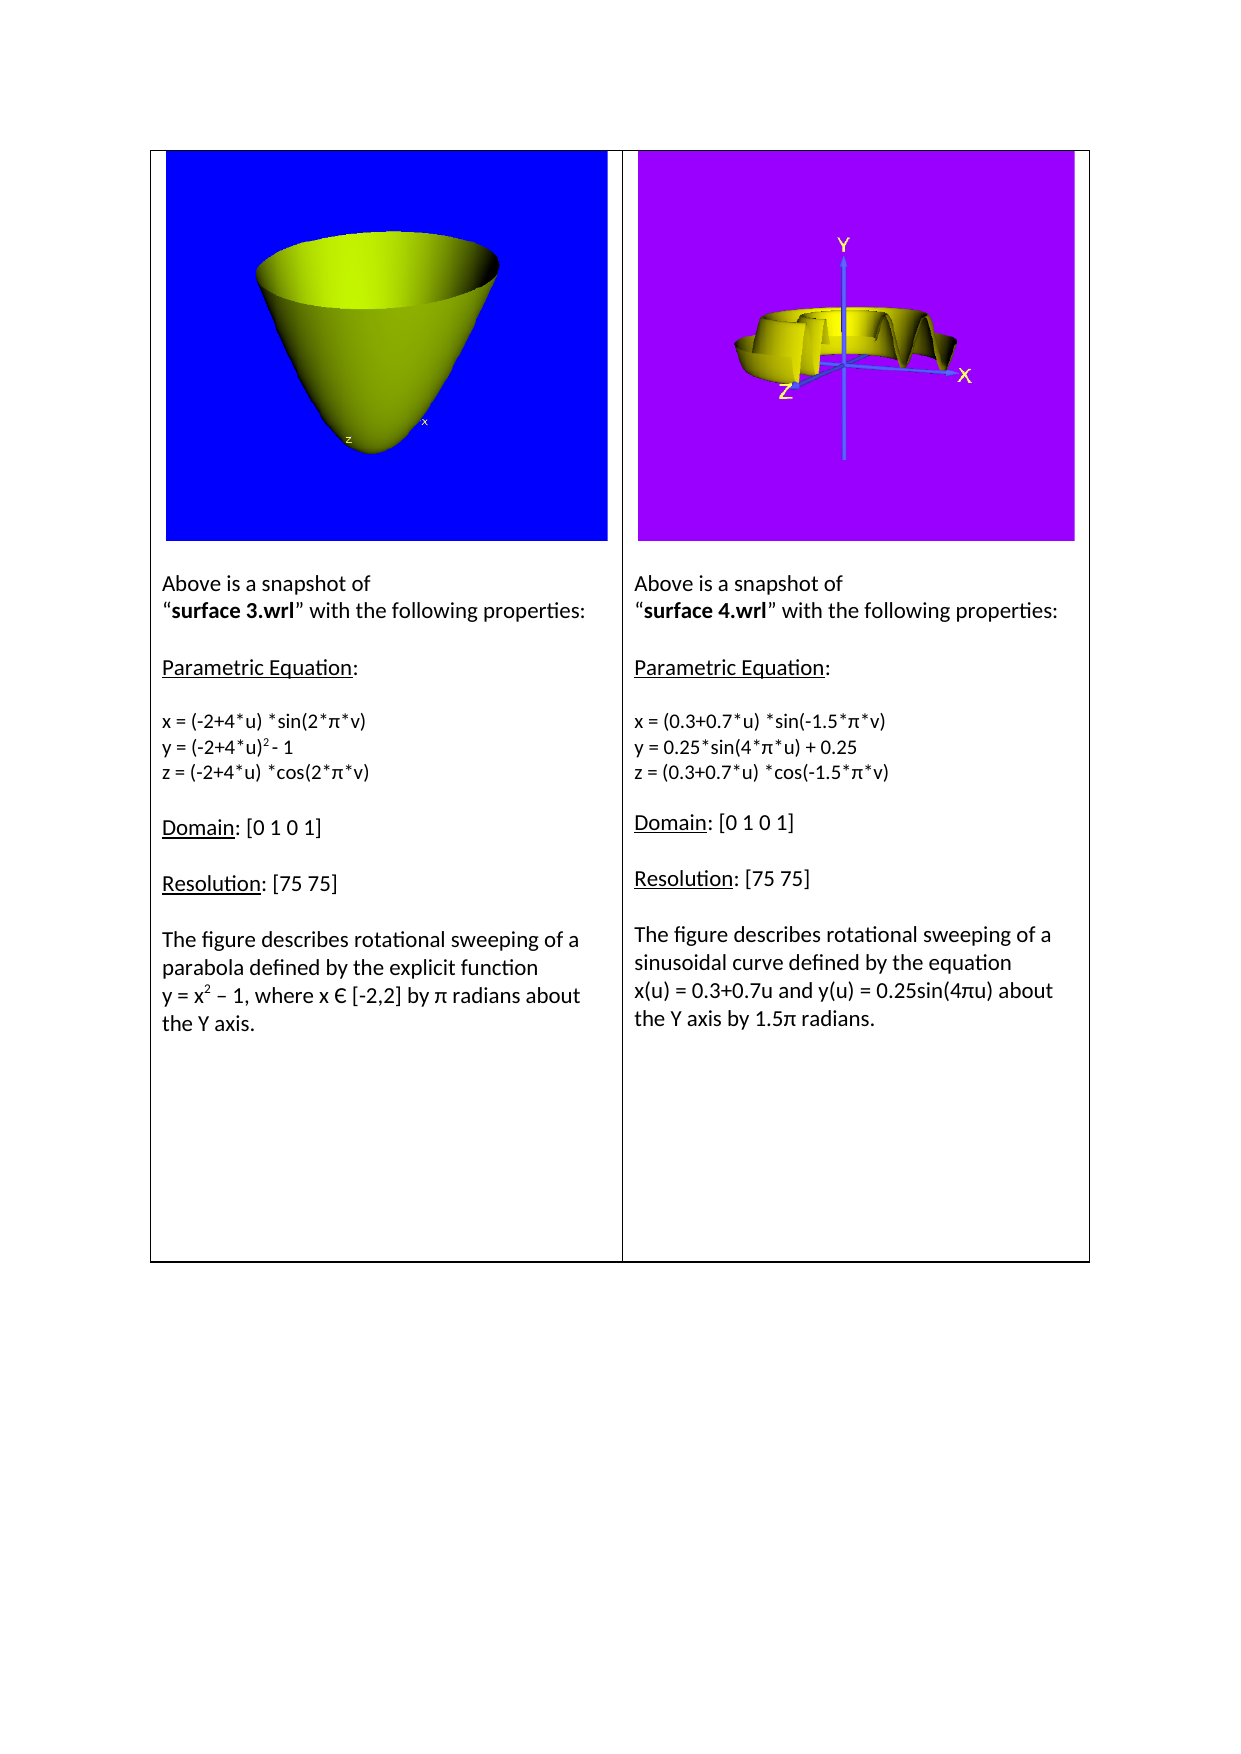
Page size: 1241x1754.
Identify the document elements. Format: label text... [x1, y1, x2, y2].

table_cell Above is a snapshot of “surface 4.wrl” with the following properties: Parametric Equation: x = (0.3+0.7*u) *sin(-1.5*π*v) y = 0.25*sin(4*π*u) + 0.25 z = (0.3+0.7*u) *cos(-1.5*π*v) Domain: [0 1 0 1] Resolution: [75 75] The figure describes rotational sweeping of a sinusoidal curve defined by the equation x(u) = 0.3+0.7u and y(u) = 0.25sin(4πu) about the Y axis by 1.5π radians. [623, 151, 1089, 1261]
picture [638, 151, 1075, 541]
picture [166, 151, 608, 541]
table_cell Above is a snapshot of “surface 3.wrl” with the following properties: Parametric Equation: x = (-2+4*u) *sin(2*π*v) y = (-2+4*u)2 - 1 z = (-2+4*u) *cos(2*π*v) Domain: [0 1 0 1] Resolution: [75 75] The figure describes rotational sweeping of a parabola defined by the explicit function y = x2 – 1, where x Є [-2,2] by π radians about the Y axis. [151, 151, 622, 1261]
